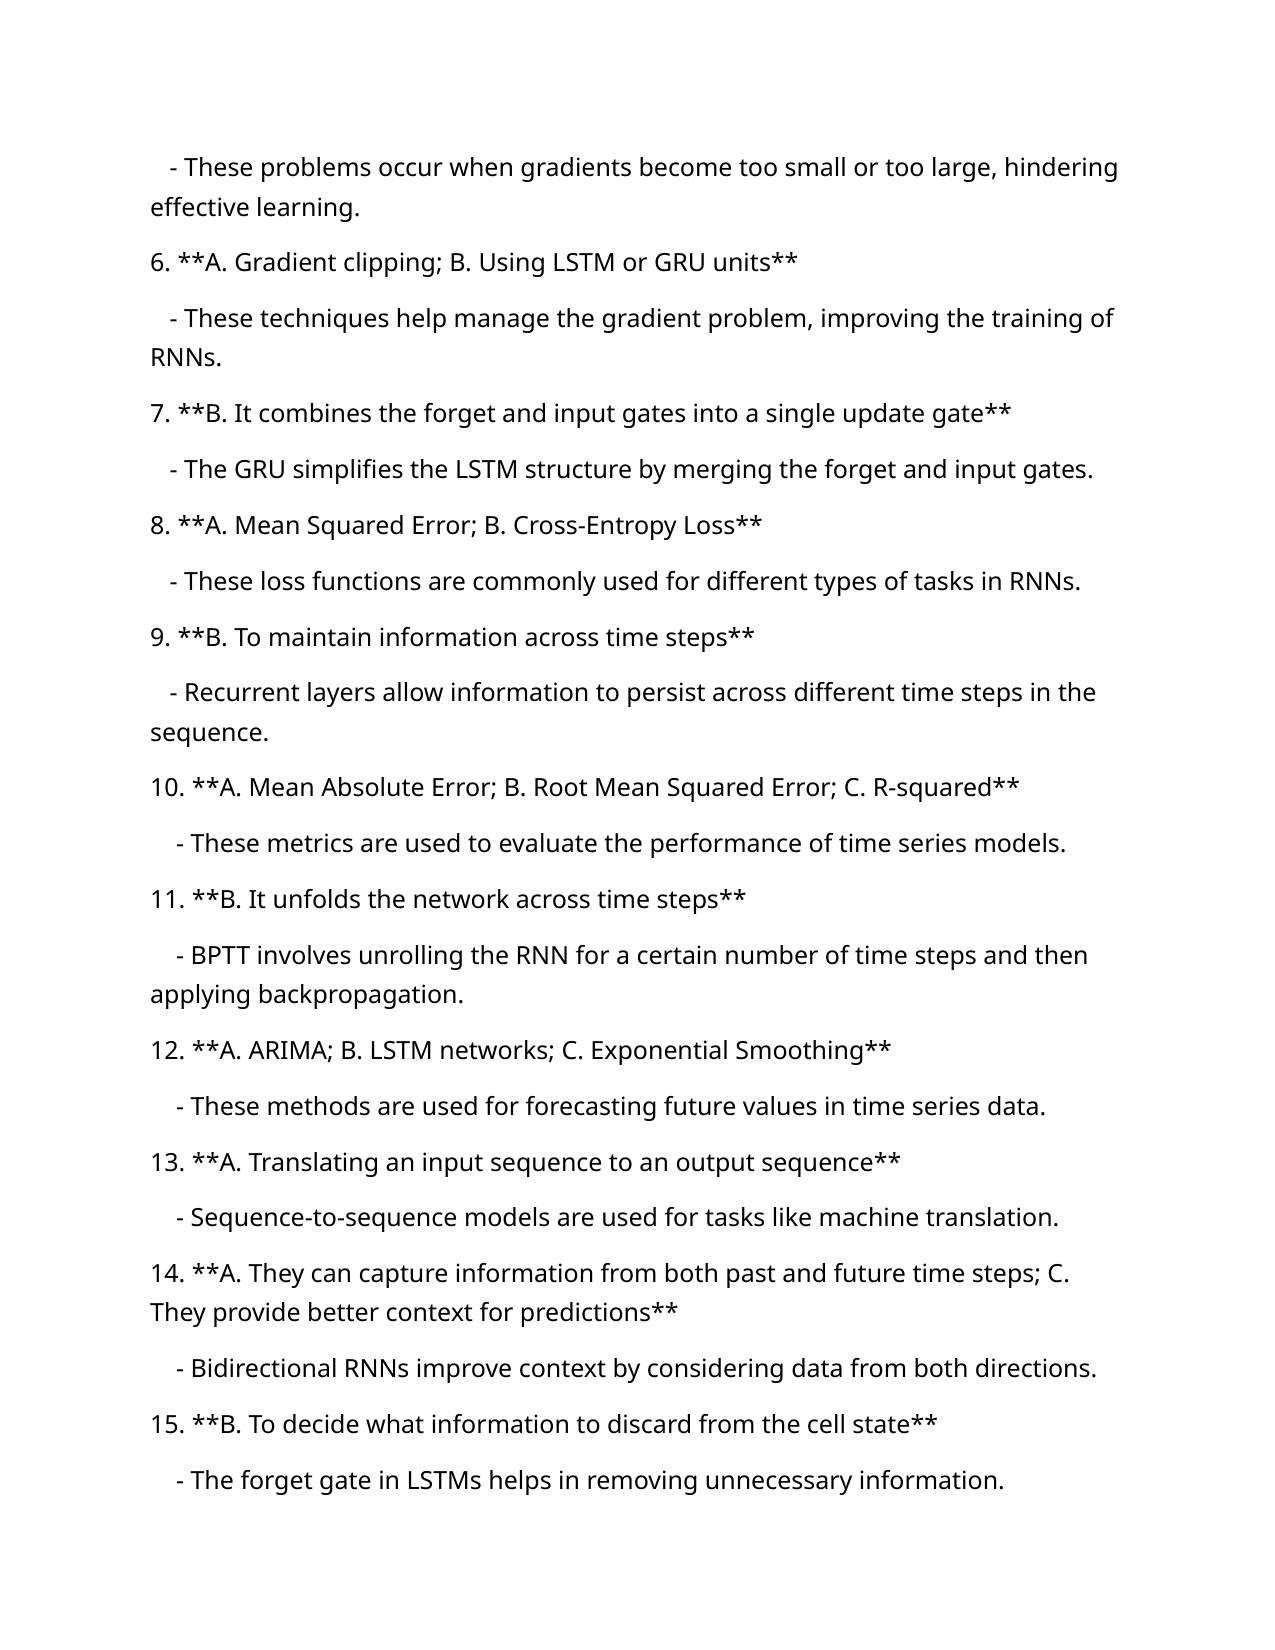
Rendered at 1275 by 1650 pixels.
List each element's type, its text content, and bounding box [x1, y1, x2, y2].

text - These methods are used for forecasting future values in time series data. [150, 1088, 1125, 1122]
text - The forget gate in LSTMs helps in removing unnecessary information. [150, 1462, 1125, 1497]
text - Recurrent layers allow information to persist across different time steps in the sequence. [150, 675, 1125, 748]
text - These problems occur when gradients become too small or too large, hindering effective learning. [150, 150, 1125, 223]
text 14. **A. They can capture information from both past and future time steps; C. They provide better context for predictions** [150, 1256, 1125, 1329]
text 11. **B. It unfolds the network across time steps** [150, 882, 1125, 916]
text 8. **A. Mean Squared Error; B. Cross-Entropy Loss** [150, 507, 1125, 542]
text - These loss functions are commonly used for different types of tasks in RNNs. [150, 563, 1125, 597]
text 13. **A. Translating an input sequence to an output sequence** [150, 1144, 1125, 1178]
text 9. **B. To maintain information across time steps** [150, 619, 1125, 653]
text 10. **A. Mean Absolute Error; B. Root Mean Squared Error; C. R-squared** [150, 770, 1125, 804]
text 6. **A. Gradient clipping; B. Using LSTM or GRU units** [150, 245, 1125, 279]
text - Bidirectional RNNs improve context by considering data from both directions. [150, 1351, 1125, 1385]
text - BPTT involves unrolling the RNN for a certain number of time steps and then applying backpropagation. [150, 937, 1125, 1011]
text - The GRU simplifies the LSTM structure by merging the forget and input gates. [150, 452, 1125, 486]
text 7. **B. It combines the forget and input gates into a single update gate** [150, 396, 1125, 430]
text - These metrics are used to evaluate the performance of time series models. [150, 826, 1125, 860]
text - Sequence-to-sequence models are used for tasks like machine translation. [150, 1200, 1125, 1234]
text - These techniques help manage the gradient problem, improving the training of RNNs. [150, 301, 1125, 374]
text 12. **A. ARIMA; B. LSTM networks; C. Exponential Smoothing** [150, 1032, 1125, 1067]
text 15. **B. To decide what information to discard from the cell state** [150, 1407, 1125, 1441]
